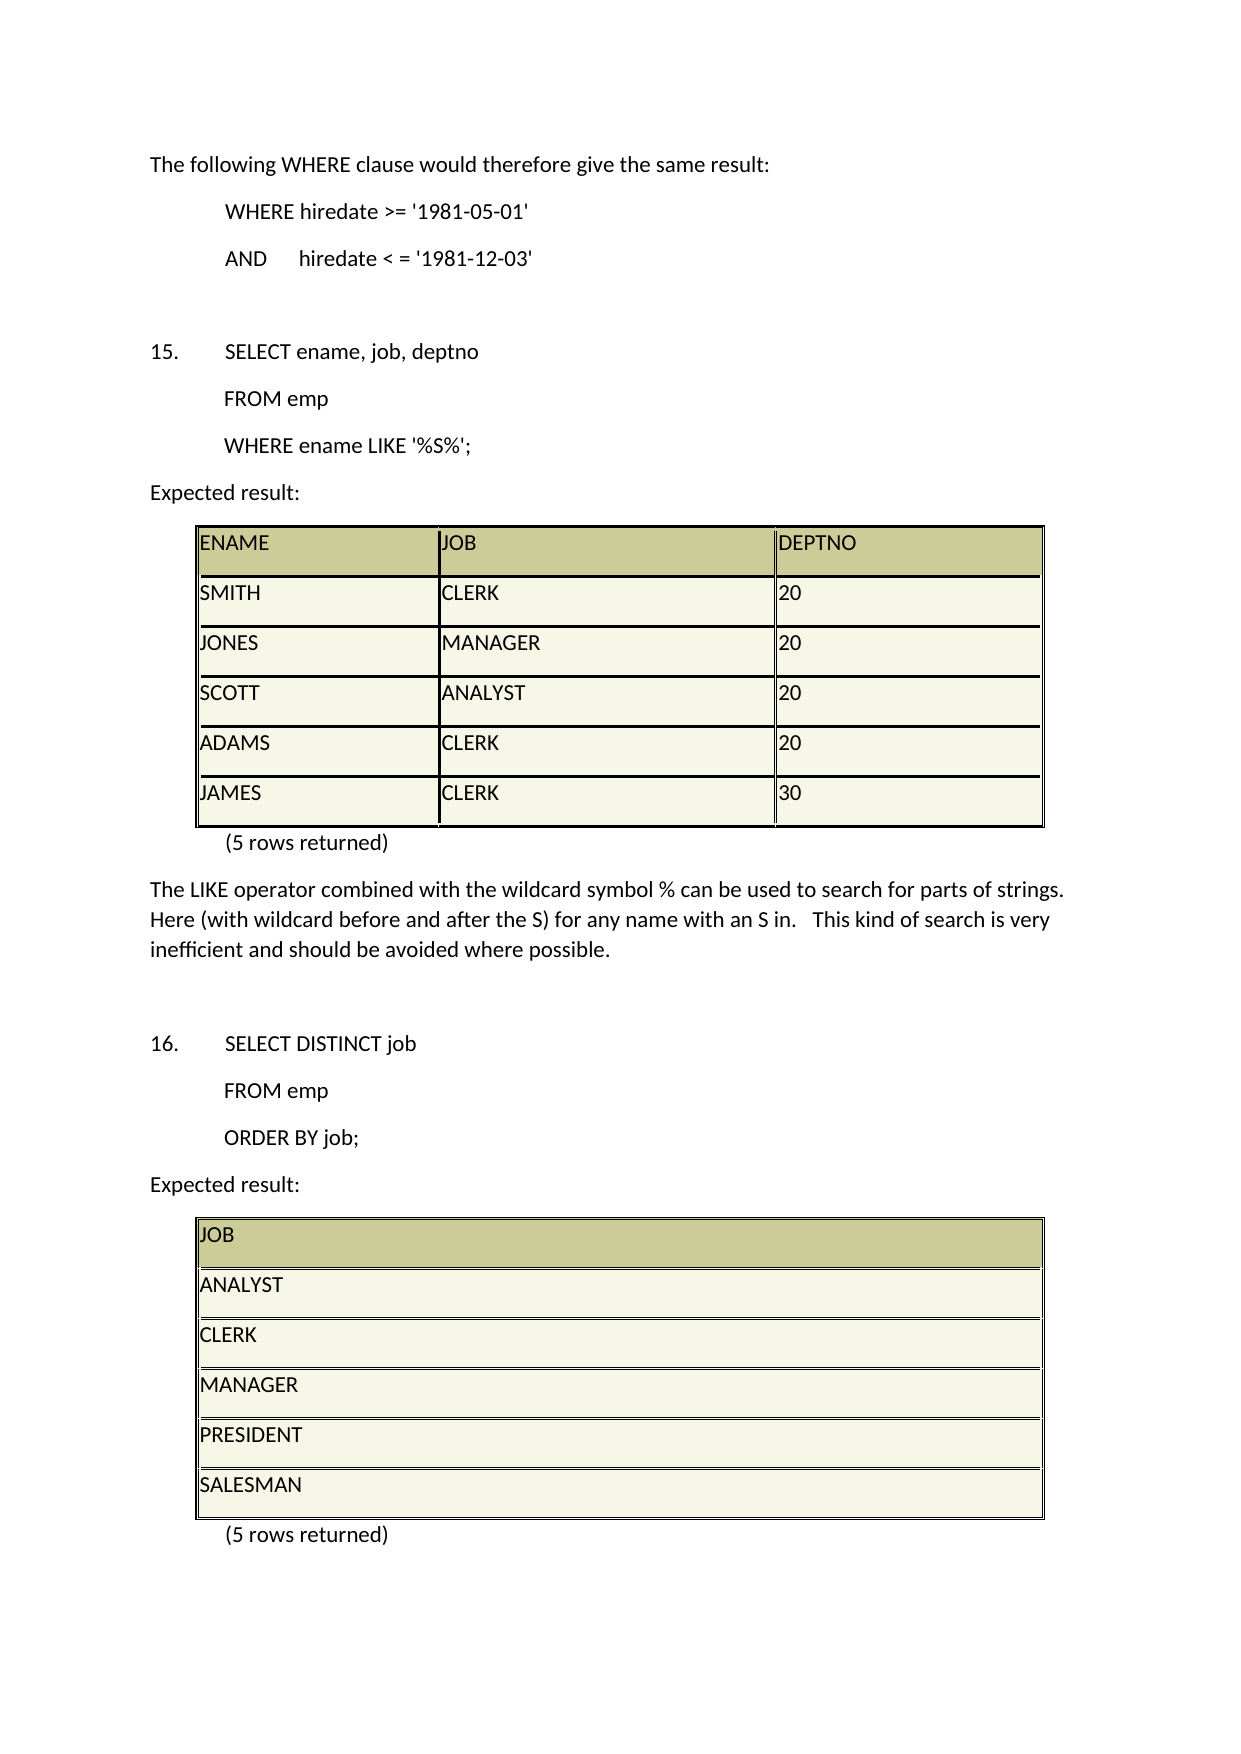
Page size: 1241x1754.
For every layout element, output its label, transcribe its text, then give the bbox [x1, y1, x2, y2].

table_cell 20 [777, 675, 1042, 725]
table_header JOB [439, 528, 776, 575]
table_cell MANAGER [441, 628, 774, 675]
table_cell MANAGER [197, 1367, 1043, 1417]
table_cell SALESMAN [197, 1467, 1043, 1517]
text (5 rows returned) [150, 828, 1090, 856]
table_cell ADAMS [199, 725, 438, 775]
table_header ENAME [199, 527, 439, 575]
text FROM emp [150, 1076, 1090, 1104]
table_header DEPTNO [776, 528, 1042, 575]
table_cell ANALYST [197, 1267, 1043, 1317]
table_cell JONES [199, 625, 438, 675]
table_cell SMITH [199, 575, 438, 625]
text (5 rows returned) [150, 1520, 1090, 1548]
table_header JOB [199, 1220, 1042, 1267]
text 16. SELECT DISTINCT job [150, 1029, 1090, 1057]
text Expected result: [150, 1170, 1090, 1198]
table_cell 30 [776, 775, 1042, 825]
text ORDER BY job; [150, 1123, 1090, 1151]
table_cell 20 [777, 725, 1042, 775]
table_cell CLERK [439, 778, 776, 825]
table_cell SCOTT [199, 675, 438, 725]
text FROM emp [150, 384, 1090, 412]
text The LIKE operator combined with the wildcard symbol % can be used to search for parts of strings. Here (with wildcard before and after the S) for any name with an S in. This kind of search is very inefficient and should be avoided where possible. [150, 875, 1090, 963]
table_cell 20 [777, 625, 1042, 675]
table_cell CLERK [441, 728, 774, 775]
table_cell CLERK [441, 578, 774, 625]
text 15. SELECT ename, job, deptno [150, 337, 1090, 366]
text WHERE hiredate >= '1981-05-01' [150, 197, 1090, 225]
table_cell PRESIDENT [197, 1417, 1043, 1467]
table_cell JAMES [199, 775, 439, 825]
table_cell ANALYST [441, 678, 774, 725]
text AND hiredate < = '1981-12-03' [150, 244, 1090, 272]
text The following WHERE clause would therefore give the same result: [150, 150, 1090, 178]
text Expected result: [150, 478, 1090, 506]
table_cell 20 [777, 575, 1042, 625]
table_cell CLERK [197, 1317, 1043, 1367]
text WHERE ename LIKE '%S%'; [150, 431, 1090, 459]
